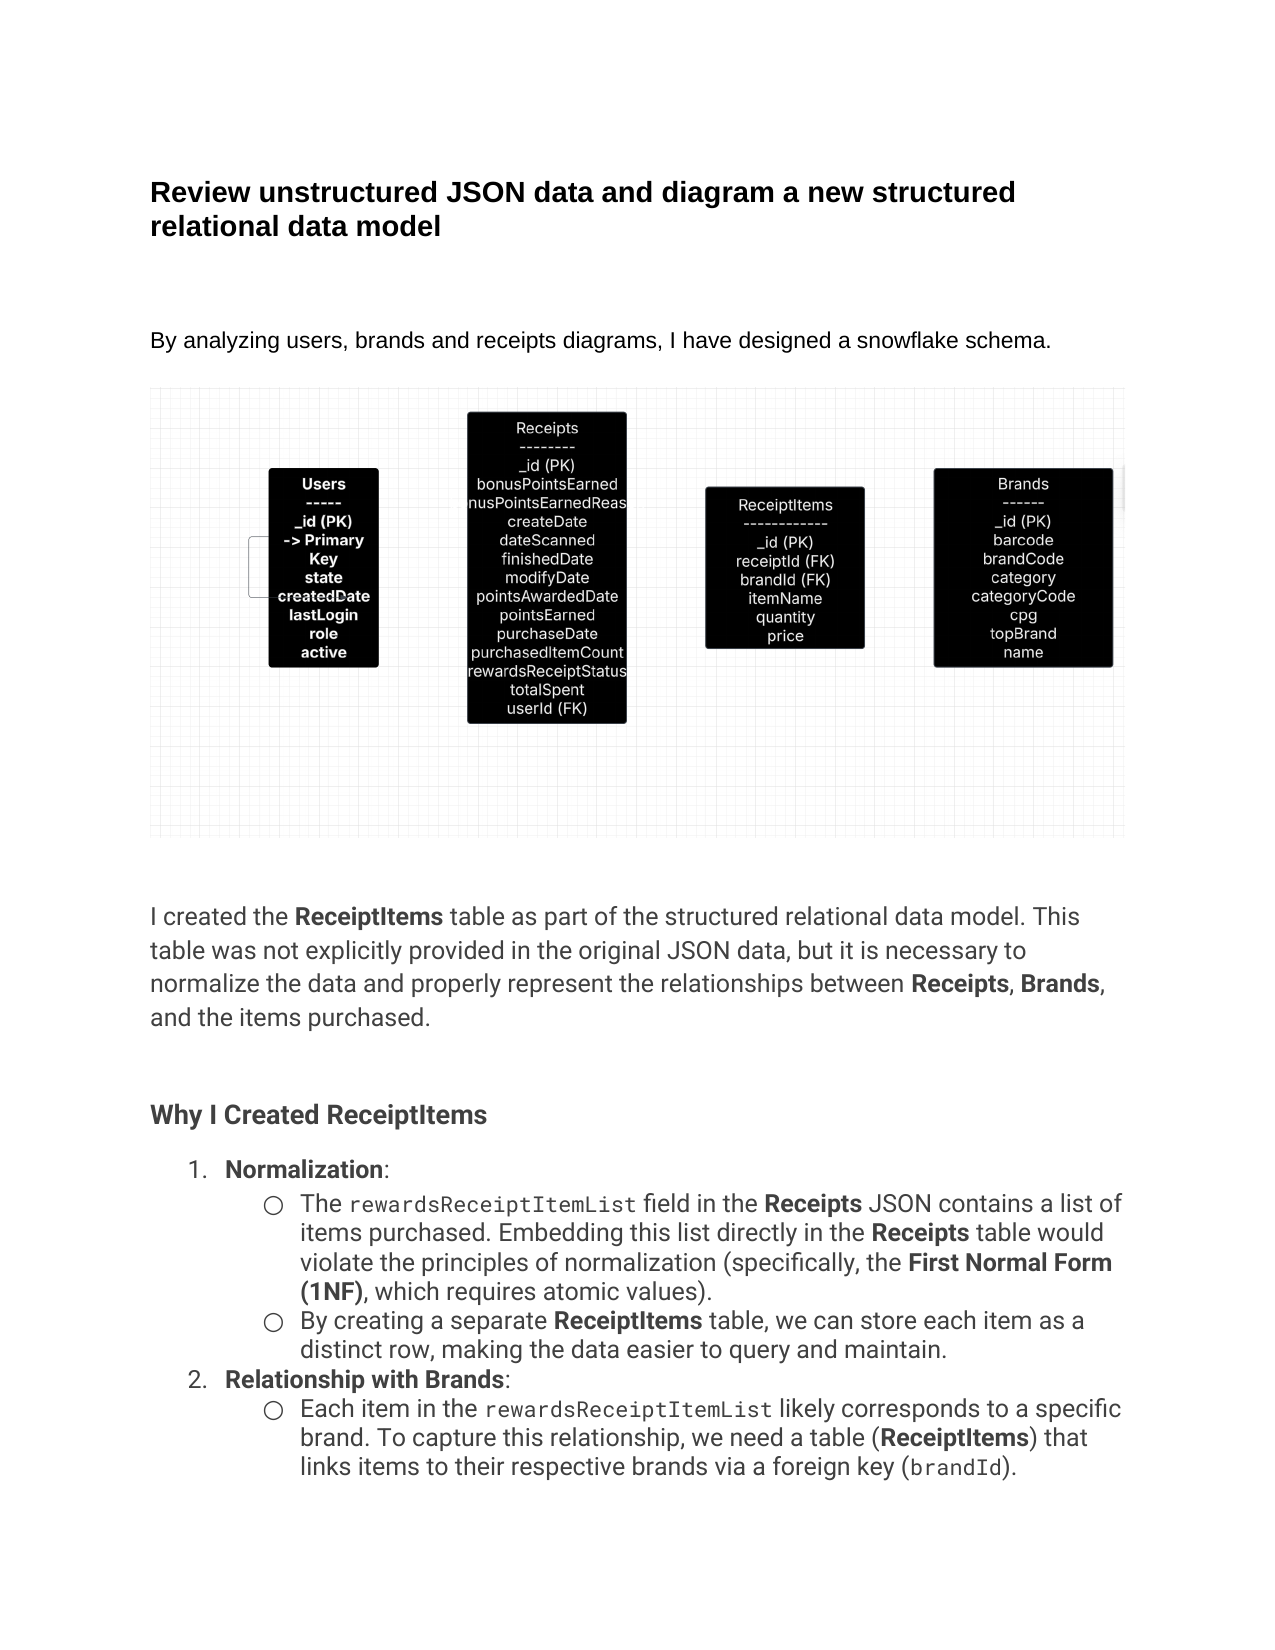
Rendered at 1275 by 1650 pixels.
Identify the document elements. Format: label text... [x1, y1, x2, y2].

picture [150, 387, 1125, 838]
list By creating a separate ReceiptItems table, we can store each item as a distinct row, making the data easier to query and maintain. [262, 1306, 1125, 1365]
list Normalization: [187, 1156, 1125, 1185]
list Relationship with Brands: [187, 1365, 1125, 1394]
text By analyzing users, brands and receipts diagrams, I have designed a snowflake schema. [150, 327, 1125, 354]
text Review unstructured JSON data and diagram a new structured relational data model [150, 175, 1125, 242]
list The rewardsReceiptItemList field in the Receipts JSON contains a list of items purchased. Embedding this list directly in the Receipts table would violate the principles of normalization (specifically, the First Normal Form (1NF), which requires atomic values). [262, 1189, 1125, 1306]
subtitle Why I Created ReceiptItems [150, 1099, 1125, 1131]
text I created the ReceiptItems table as part of the structured relational data model. This table was not explicitly provided in the original JSON data, but it is necessary to normalize the data and properly represent the relationships between Receipts, Brands, and the items purchased. [150, 902, 1125, 1032]
list Each item in the rewardsReceiptItemList likely corresponds to a specific brand. To capture this relationship, we need a table (ReceiptItems) that links items to their respective brands via a foreign key (brandId). [262, 1394, 1125, 1482]
